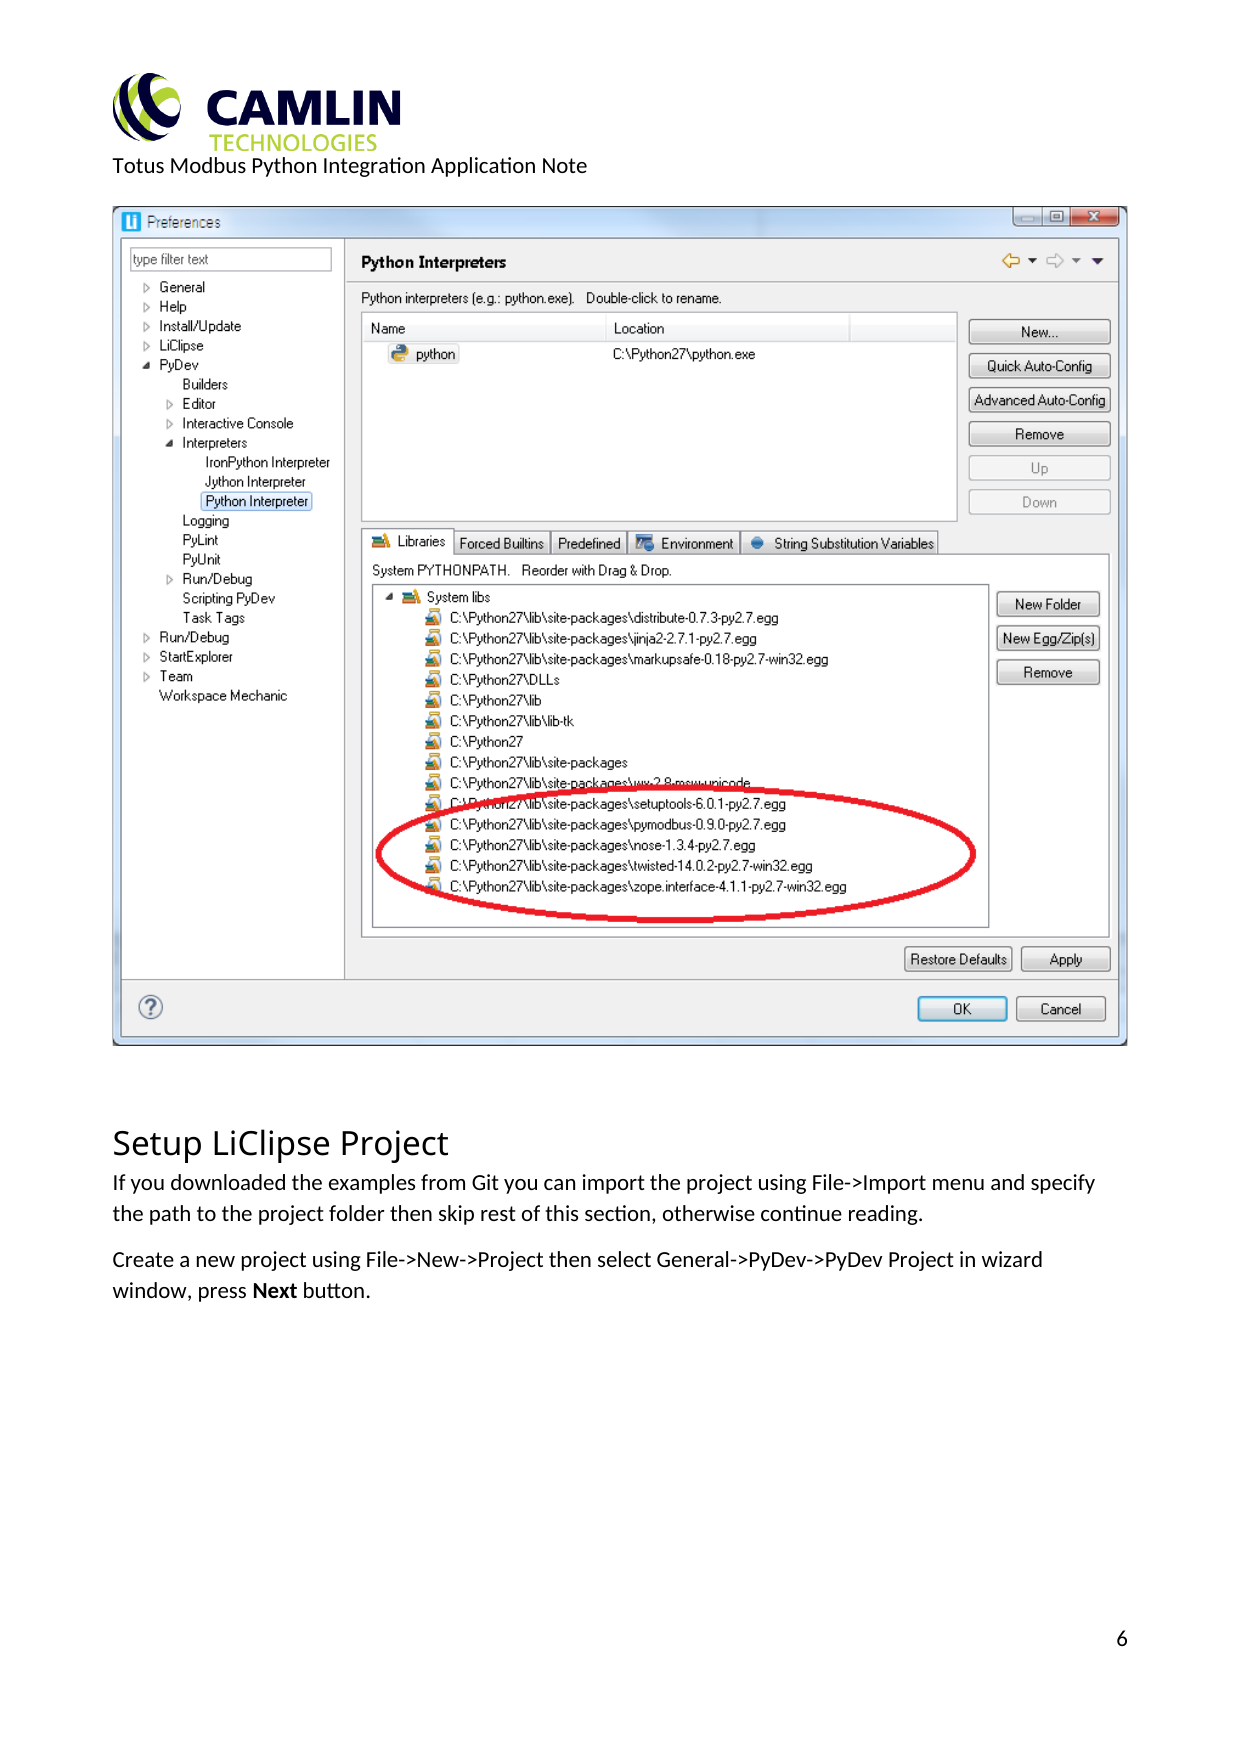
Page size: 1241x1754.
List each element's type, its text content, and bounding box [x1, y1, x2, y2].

picture [112, 73, 401, 151]
subtitle Setup LiClipse Project [112, 1119, 1128, 1165]
text Create a new project using File->New->Project then select General->PyDev->PyDev Project in wizard window, press Next button. [112, 1246, 1128, 1304]
text If you downloaded the examples from Git you can import the project using File->Import menu and specify the path to the project folder then skip rest of this section, otherwise continue reading. [112, 1168, 1128, 1227]
picture [112, 206, 1128, 1046]
